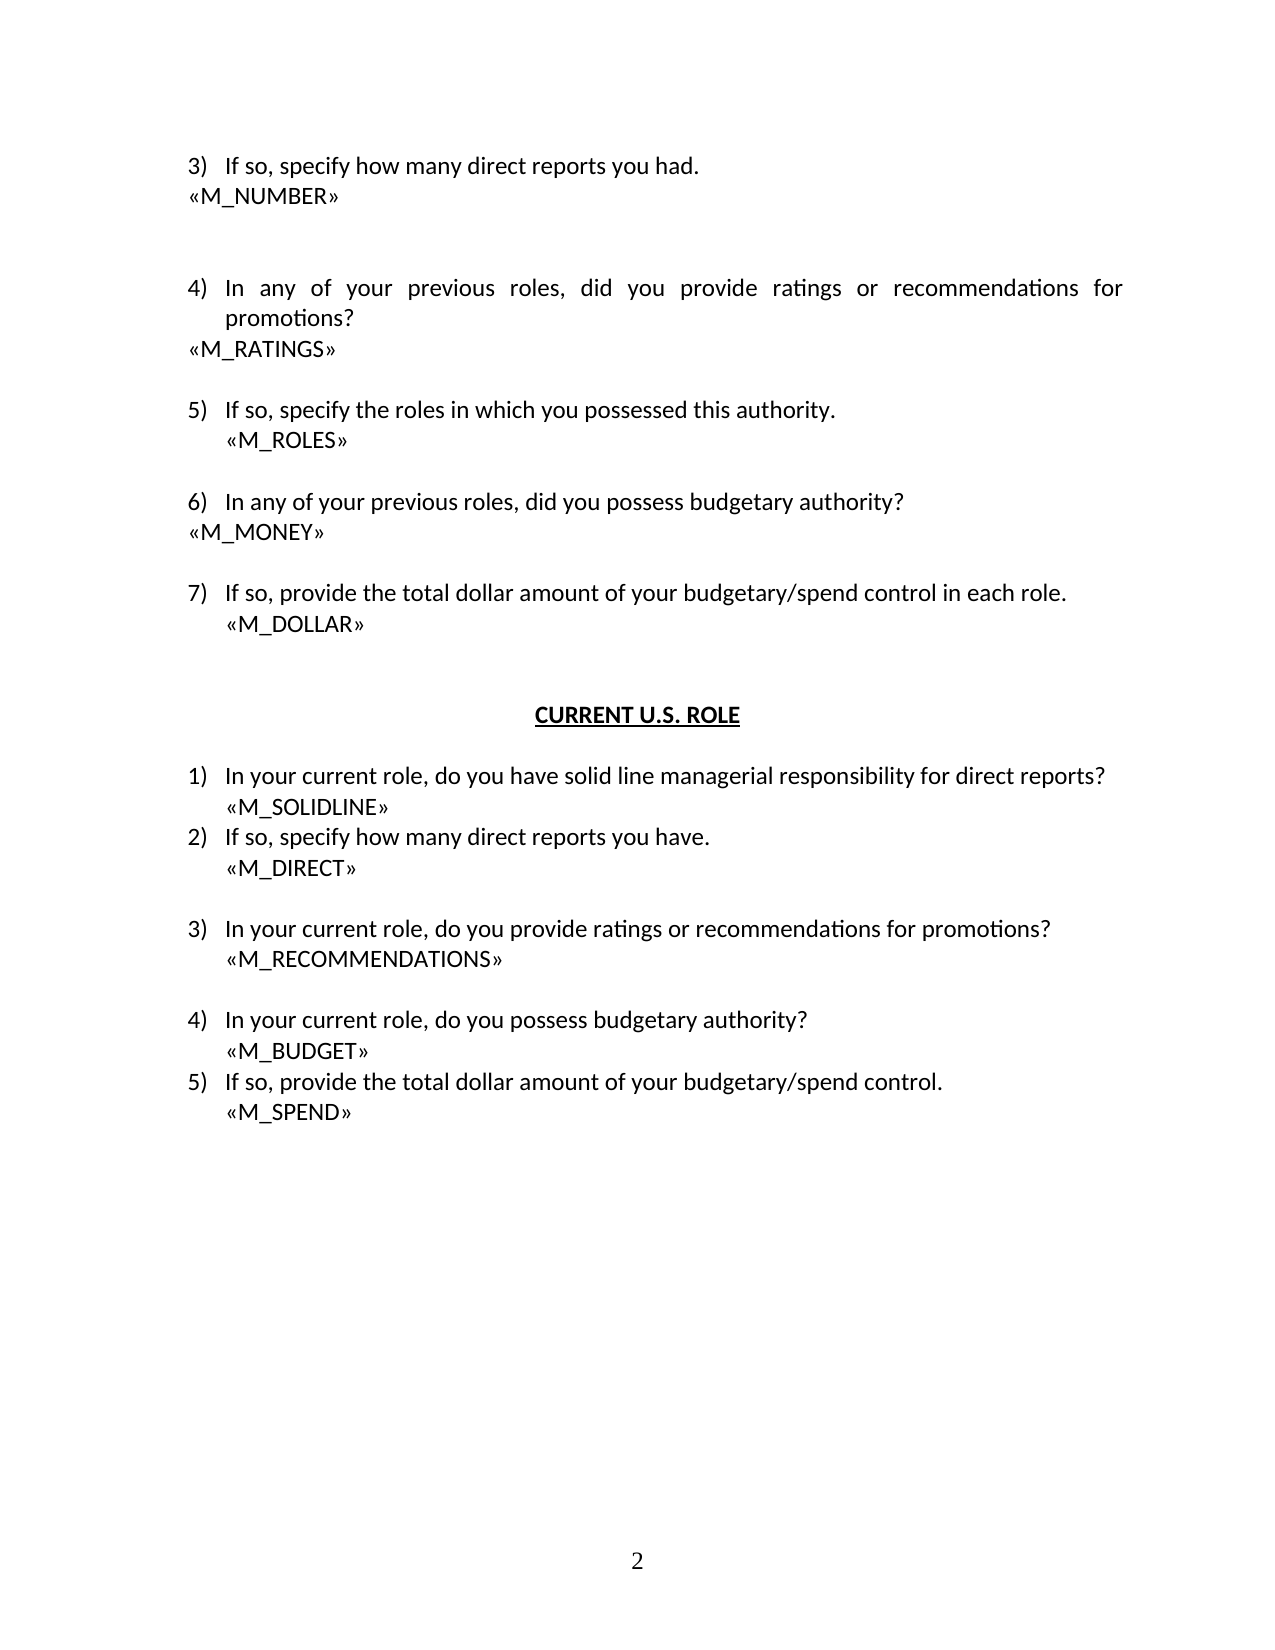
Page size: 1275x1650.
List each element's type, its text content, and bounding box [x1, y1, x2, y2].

list If so, provide the total dollar amount of your budgetary/spend control in each role. [187, 577, 1125, 608]
list If so, specify how many direct reports you have. [187, 821, 1125, 852]
text «M_DOLLAR» [225, 608, 1125, 638]
list In your current role, do you possess budgetary authority? [187, 1004, 1125, 1035]
text «M_RATINGS» [187, 333, 1125, 364]
text CURRENT U.S. ROLE [150, 699, 1125, 730]
list In any of your previous roles, did you provide ratings or recommendations for promotions? [187, 272, 1125, 333]
text «M_MONEY» [187, 516, 1125, 547]
list In your current role, do you have solid line managerial responsibility for direct reports? [187, 760, 1125, 791]
list In any of your previous roles, did you possess budgetary authority? [187, 486, 1125, 516]
text «M_RECOMMENDATIONS» [225, 943, 1125, 974]
text «M_BUDGET» [225, 1035, 1125, 1066]
text «M_ROLES» [225, 425, 1125, 455]
text «M_SOLIDLINE» [225, 791, 1125, 821]
list If so, specify how many direct reports you had. [187, 150, 1125, 181]
list In your current role, do you provide ratings or recommendations for promotions? [187, 913, 1125, 943]
text «M_NUMBER» [187, 181, 1125, 211]
list If so, provide the total dollar amount of your budgetary/spend control. [187, 1066, 1125, 1096]
text «M_SPEND» [225, 1096, 1125, 1127]
text «M_DIRECT» [225, 852, 1125, 882]
list If so, specify the roles in which you possessed this authority. [187, 394, 1125, 425]
